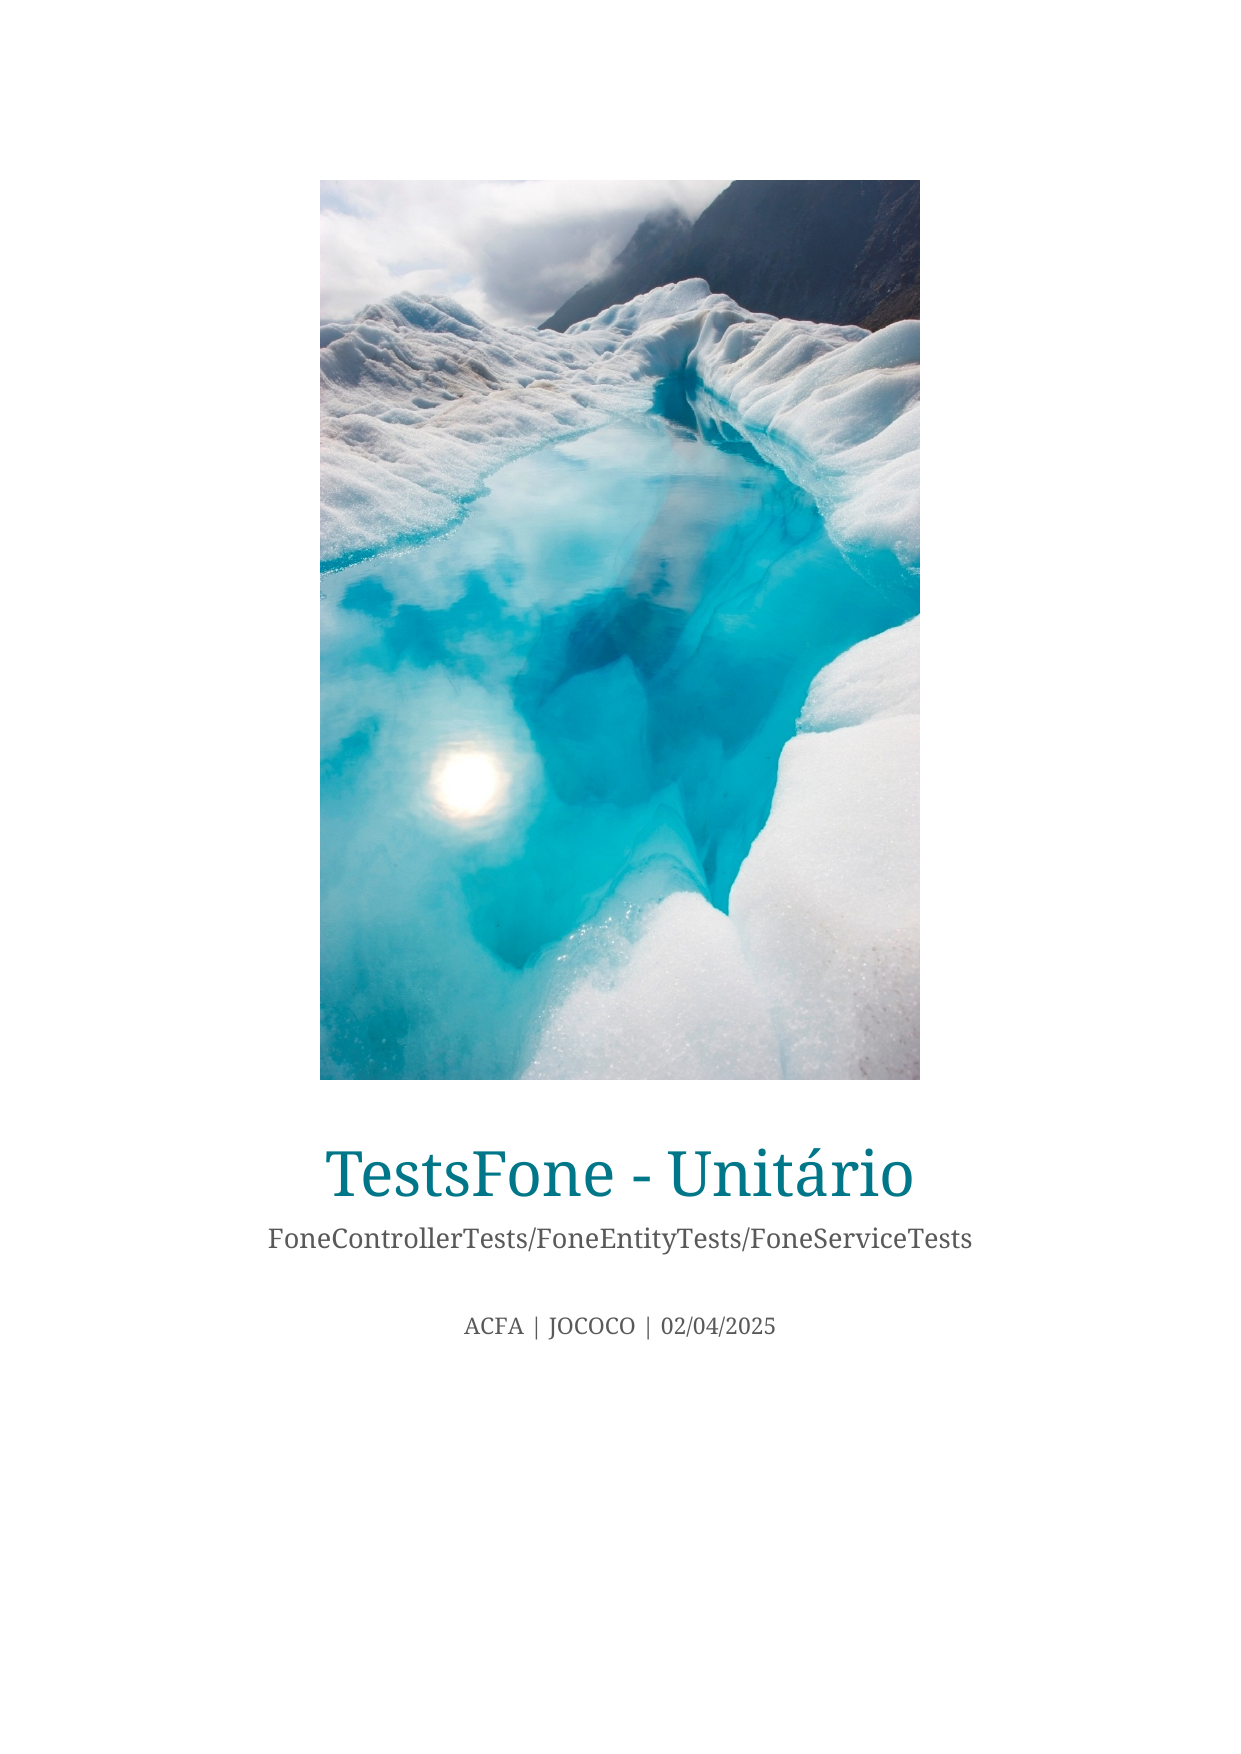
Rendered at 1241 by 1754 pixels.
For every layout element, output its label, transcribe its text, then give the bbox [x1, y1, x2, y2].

title TestsFone - Unitário [187, 1130, 1053, 1215]
subtitle FoneControllerTests/FoneEntityTests/FoneServiceTests [187, 1219, 1053, 1256]
text ACFA | JOCOCO | 02/04/2025 [187, 1310, 1053, 1341]
picture [320, 180, 920, 1080]
